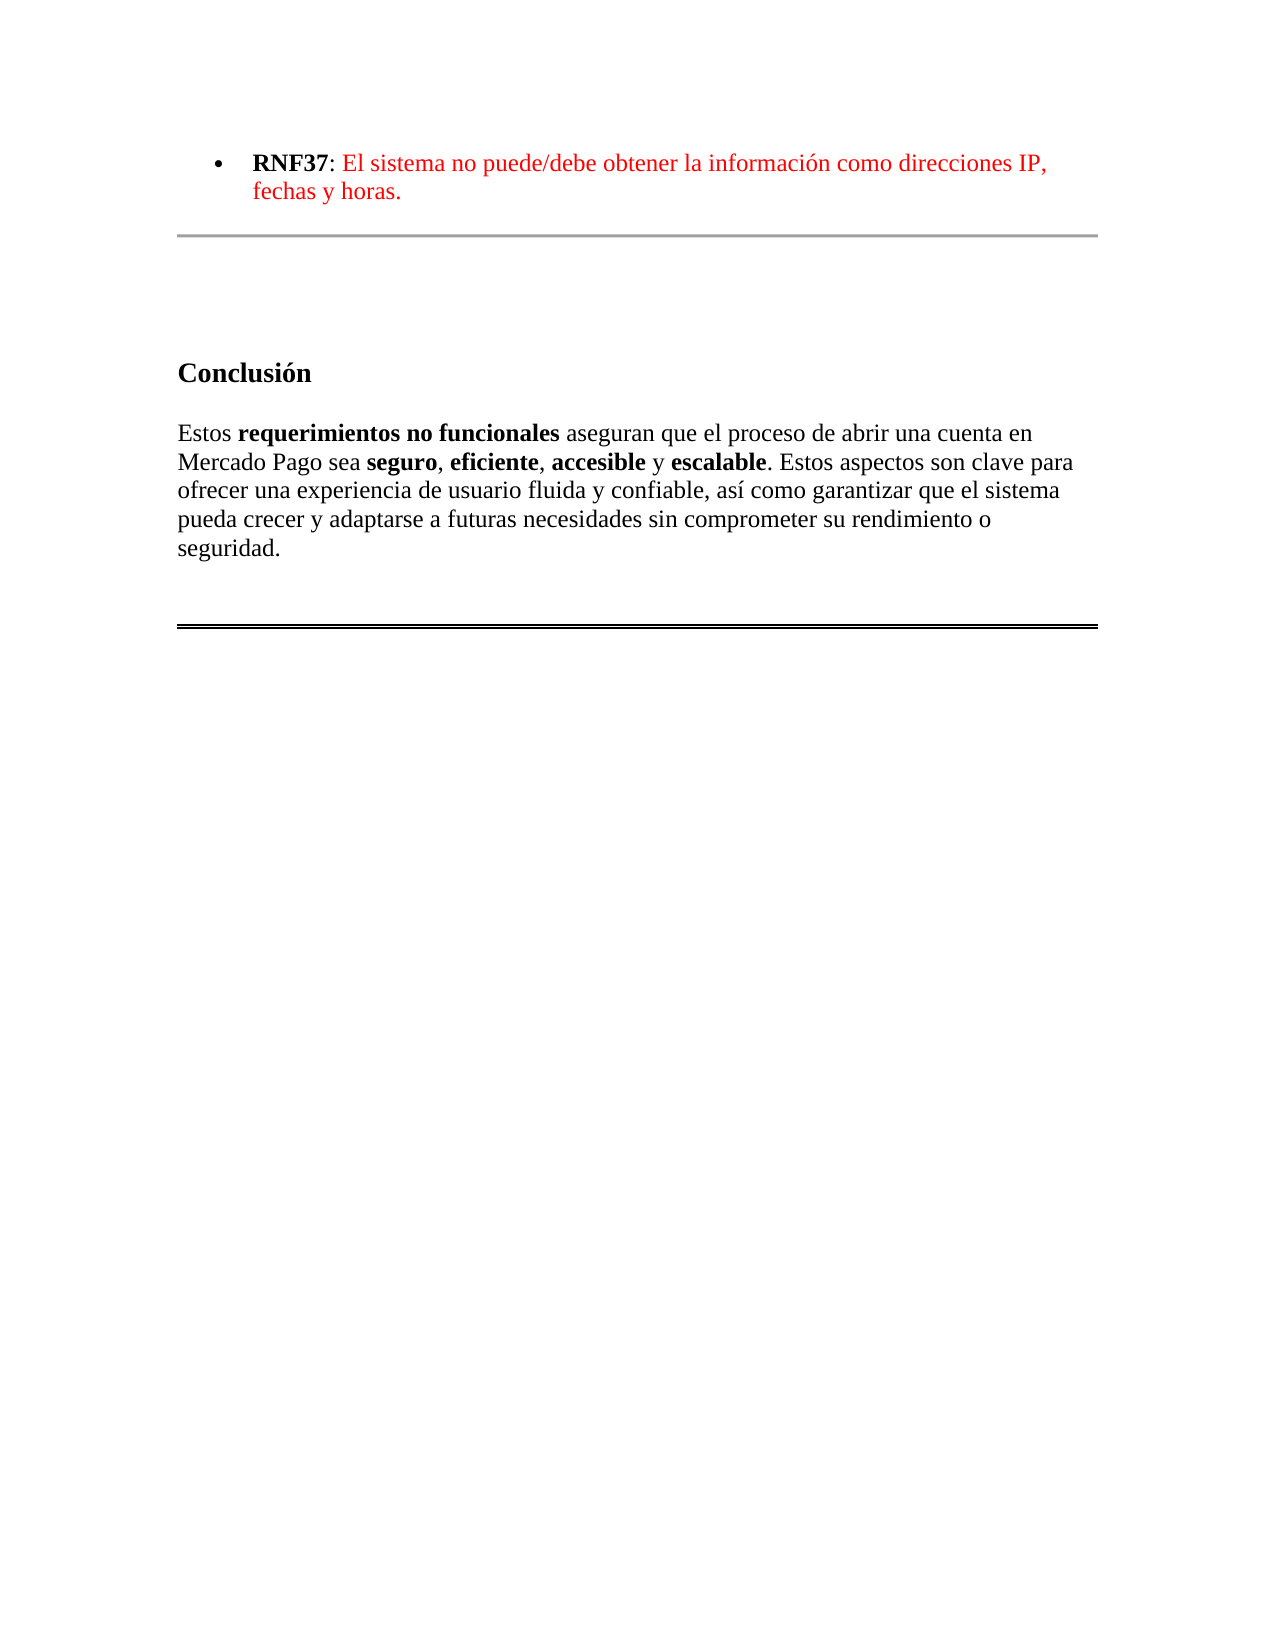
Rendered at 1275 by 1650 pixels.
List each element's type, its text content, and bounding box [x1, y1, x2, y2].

list RNF37: El sistema no puede/debe obtener la información como direcciones IP, fechas y horas. [215, 148, 1098, 205]
text Conclusión [177, 356, 1098, 389]
text Estos requerimientos no funcionales aseguran que el proceso de abrir una cuenta en Mercado Pago sea seguro, eficiente, accesible y escalable. Estos aspectos son clave para ofrecer una experiencia de usuario fluida y confiable, así como garantizar que el sistema pueda crecer y adaptarse a futuras necesidades sin comprometer su rendimiento o seguridad. [177, 418, 1098, 562]
